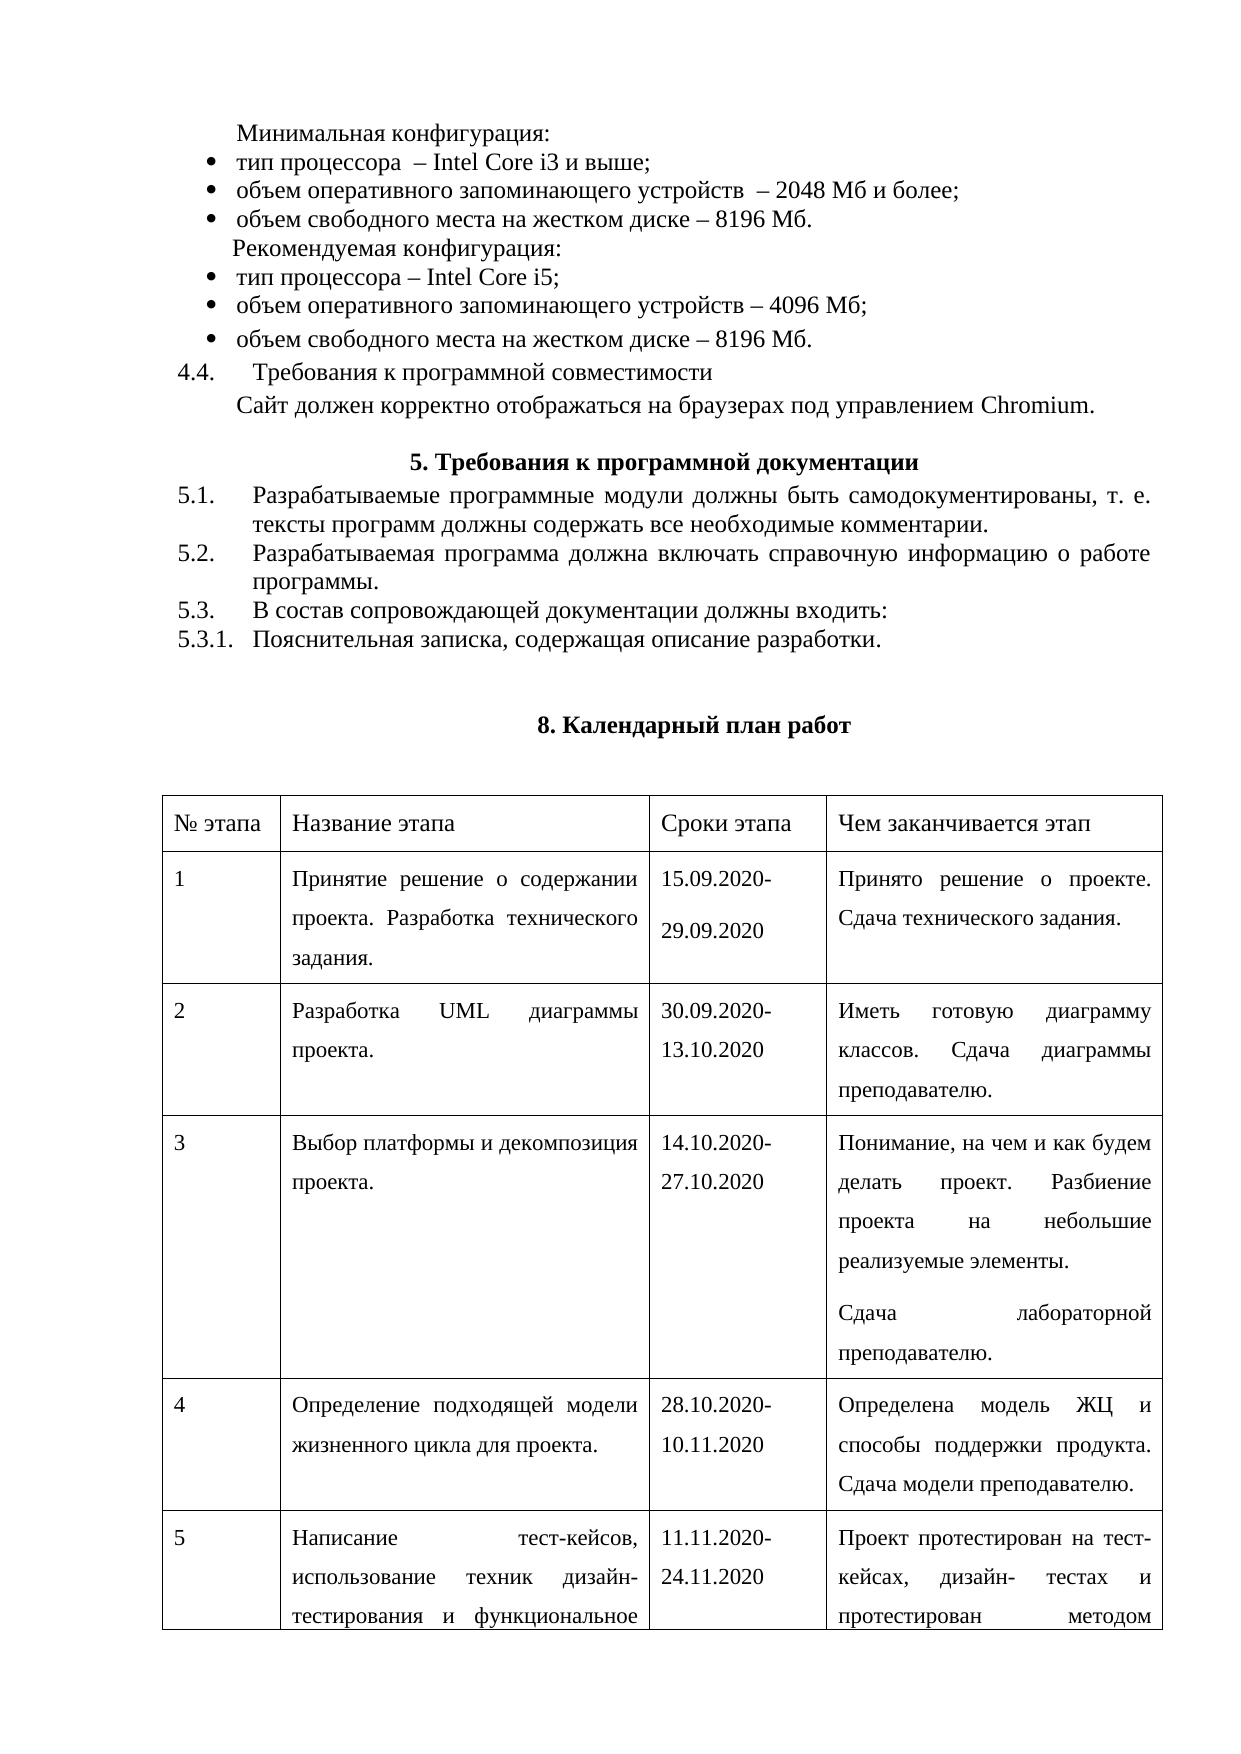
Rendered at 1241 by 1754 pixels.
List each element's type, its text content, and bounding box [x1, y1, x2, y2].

table_cell 5 [163, 1511, 280, 1629]
table_header Чем заканчивается этап [827, 796, 1162, 851]
text Минимальная конфигурация: [177, 118, 1152, 147]
table_header № этапа [163, 796, 280, 851]
table_cell 14.10.2020-27.10.2020 [650, 1116, 826, 1378]
list Разрабатываемая программа должна включать справочную информацию о работе программы. [177, 538, 1152, 595]
text объем свободного места на жестком диске – 8196 Мб. [177, 324, 1152, 352]
table_cell Принятие решение о содержании проекта. Разработка технического задания. [281, 852, 649, 983]
text 8. Календарный план работ [177, 710, 1152, 739]
table_cell Проект протестирован на тест-кейсах, дизайн- тестах и протестирован методом черного ящика. Отладка приложения. Сдача результата преподавателю. [827, 1511, 1162, 1629]
table_cell 2 [163, 984, 280, 1115]
list В состав сопровождающей документации должны входить: [177, 595, 1152, 624]
table_cell 1 [163, 852, 280, 983]
list Разрабатываемые программные модули должны быть самодокументированы, т. е. тексты программ должны содержать все необходимые комментарии. [177, 480, 1152, 538]
text тип процессора – Intel Core i3 и выше; [177, 147, 1152, 176]
table_header Название этапа [281, 796, 649, 851]
table_cell 28.10.2020-10.11.2020 [650, 1379, 826, 1510]
table_header Сроки этапа [650, 796, 826, 851]
list Рекомендуемая конфигурация: [207, 233, 1152, 262]
text Сайт должен корректно отображаться на браузерах под управлением Chromium. [177, 390, 1152, 418]
table_cell Определение подходящей модели жизненного цикла для проекта. [281, 1379, 649, 1510]
table_cell Принято решение о проекте. Сдача технического задания. [827, 852, 1162, 983]
table_cell 15.09.2020- 29.09.2020 [650, 852, 826, 983]
text объем оперативного запоминающего устройств – 2048 Мб и более; [177, 176, 1152, 204]
table_cell Разработка UML диаграммы проекта. [281, 984, 649, 1115]
list Пояснительная записка, содержащая описание разработки. [177, 624, 1152, 653]
text объем оперативного запоминающего устройств – 4096 Мб; [177, 291, 1152, 319]
list Требования к программной совместимости [177, 357, 1152, 385]
text объем свободного места на жестком диске – 8196 Мб. [177, 204, 1152, 233]
table_cell Иметь готовую диаграмму классов. Сдача диаграммы преподавателю. [827, 984, 1162, 1115]
table_cell Выбор платформы и декомпозиция проекта. [281, 1116, 649, 1378]
table_cell 4 [163, 1379, 280, 1510]
table_cell Написание тест-кейсов, использование техник дизайн-тестирования и функциональное тестирование методом “черного ящика”. [281, 1511, 649, 1629]
table_cell 30.09.2020-13.10.2020 [650, 984, 826, 1115]
text тип процессора – Intel Core i5; [177, 262, 1152, 291]
table_cell 3 [163, 1116, 280, 1378]
table_cell Определена модель ЖЦ и способы поддержки продукта. Сдача модели преподавателю. [827, 1379, 1162, 1510]
text 5. Требования к программной документации [177, 447, 1152, 476]
table_cell Понимание, на чем и как будем делать проект. Разбиение проекта на небольшие реализуемые элементы. Сдача лабораторной преподавателю. [827, 1116, 1162, 1378]
table_cell 11.11.2020-24.11.2020 [650, 1511, 826, 1629]
